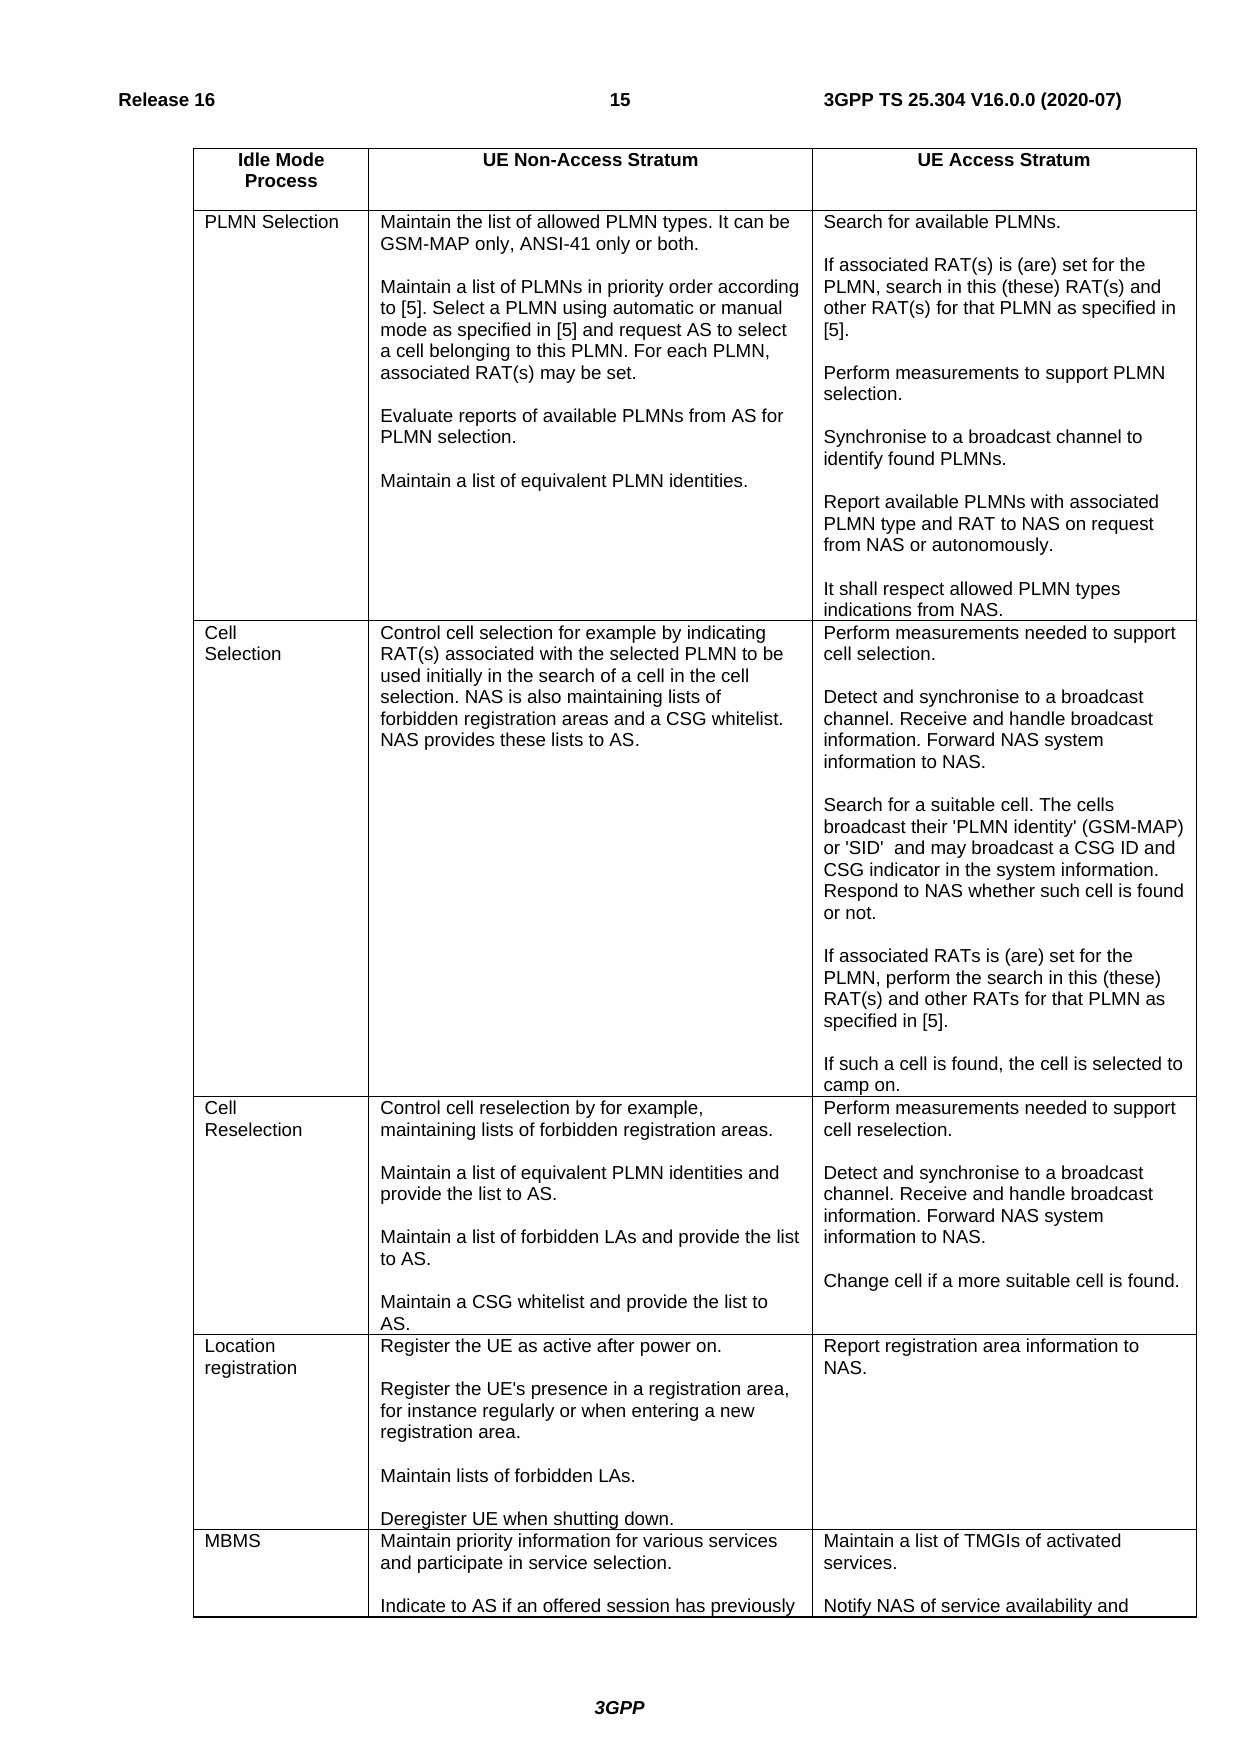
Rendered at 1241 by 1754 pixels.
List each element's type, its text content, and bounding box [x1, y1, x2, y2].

table_cell Cell Reselection [194, 1097, 368, 1334]
table_cell Report registration area information to NAS. [813, 1335, 1196, 1529]
table_cell Cell Selection [194, 621, 368, 1096]
table_header Idle Mode Process [194, 149, 368, 210]
table_cell Maintain the list of allowed PLMN types. It can be GSM-MAP only, ANSI-41 only or both. Maintain a list of PLMNs in priority order according to [5]. Select a PLMN using automatic or manual mode as specified in [5] and request AS to select a cell belonging to this PLMN. For each PLMN, associated RAT(s) may be set. Evaluate reports of available PLMNs from AS for PLMN selection. Maintain a list of equivalent PLMN identities. [369, 211, 812, 620]
table_cell Control cell reselection by for example, maintaining lists of forbidden registration areas. Maintain a list of equivalent PLMN identities and provide the list to AS. Maintain a list of forbidden LAs and provide the list to AS. Maintain a CSG whitelist and provide the list to AS. [369, 1097, 812, 1334]
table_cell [369, 1530, 812, 1616]
table_cell Location registration [194, 1335, 368, 1529]
table_cell Perform measurements needed to support cell reselection. Detect and synchronise to a broadcast channel. Receive and handle broadcast information. Forward NAS system information to NAS. Change cell if a more suitable cell is found. [813, 1097, 1196, 1334]
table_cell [813, 1530, 1196, 1616]
table_header UE Non-Access Stratum [369, 149, 812, 210]
table_cell Perform measurements needed to support cell selection. Detect and synchronise to a broadcast channel. Receive and handle broadcast information. Forward NAS system information to NAS. Search for a suitable cell. The cells broadcast their 'PLMN identity' (GSM-MAP) or 'SID' and may broadcast a CSG ID and CSG indicator in the system information. Respond to NAS whether such cell is found or not. If associated RATs is (are) set for the PLMN, perform the search in this (these) RAT(s) and other RATs for that PLMN as specified in [5]. If such a cell is found, the cell is selected to camp on. [813, 621, 1196, 1096]
table_cell Register the UE as active after power on. Register the UE's presence in a registration area, for instance regularly or when entering a new registration area. Maintain lists of forbidden LAs. Deregister UE when shutting down. [369, 1335, 812, 1529]
table_cell PLMN Selection [194, 211, 368, 620]
table_cell MBMS [194, 1530, 368, 1616]
table_header UE Access Stratum [813, 149, 1196, 210]
table_cell Search for available PLMNs. If associated RAT(s) is (are) set for the PLMN, search in this (these) RAT(s) and other RAT(s) for that PLMN as specified in [5]. Perform measurements to support PLMN selection. Synchronise to a broadcast channel to identify found PLMNs. Report available PLMNs with associated PLMN type and RAT to NAS on request from NAS or autonomously. It shall respect allowed PLMN types indications from NAS. [813, 211, 1196, 620]
table_cell Control cell selection for example by indicating RAT(s) associated with the selected PLMN to be used initially in the search of a cell in the cell selection. NAS is also maintaining lists of forbidden registration areas and a CSG whitelist. NAS provides these lists to AS. [369, 621, 812, 1096]
